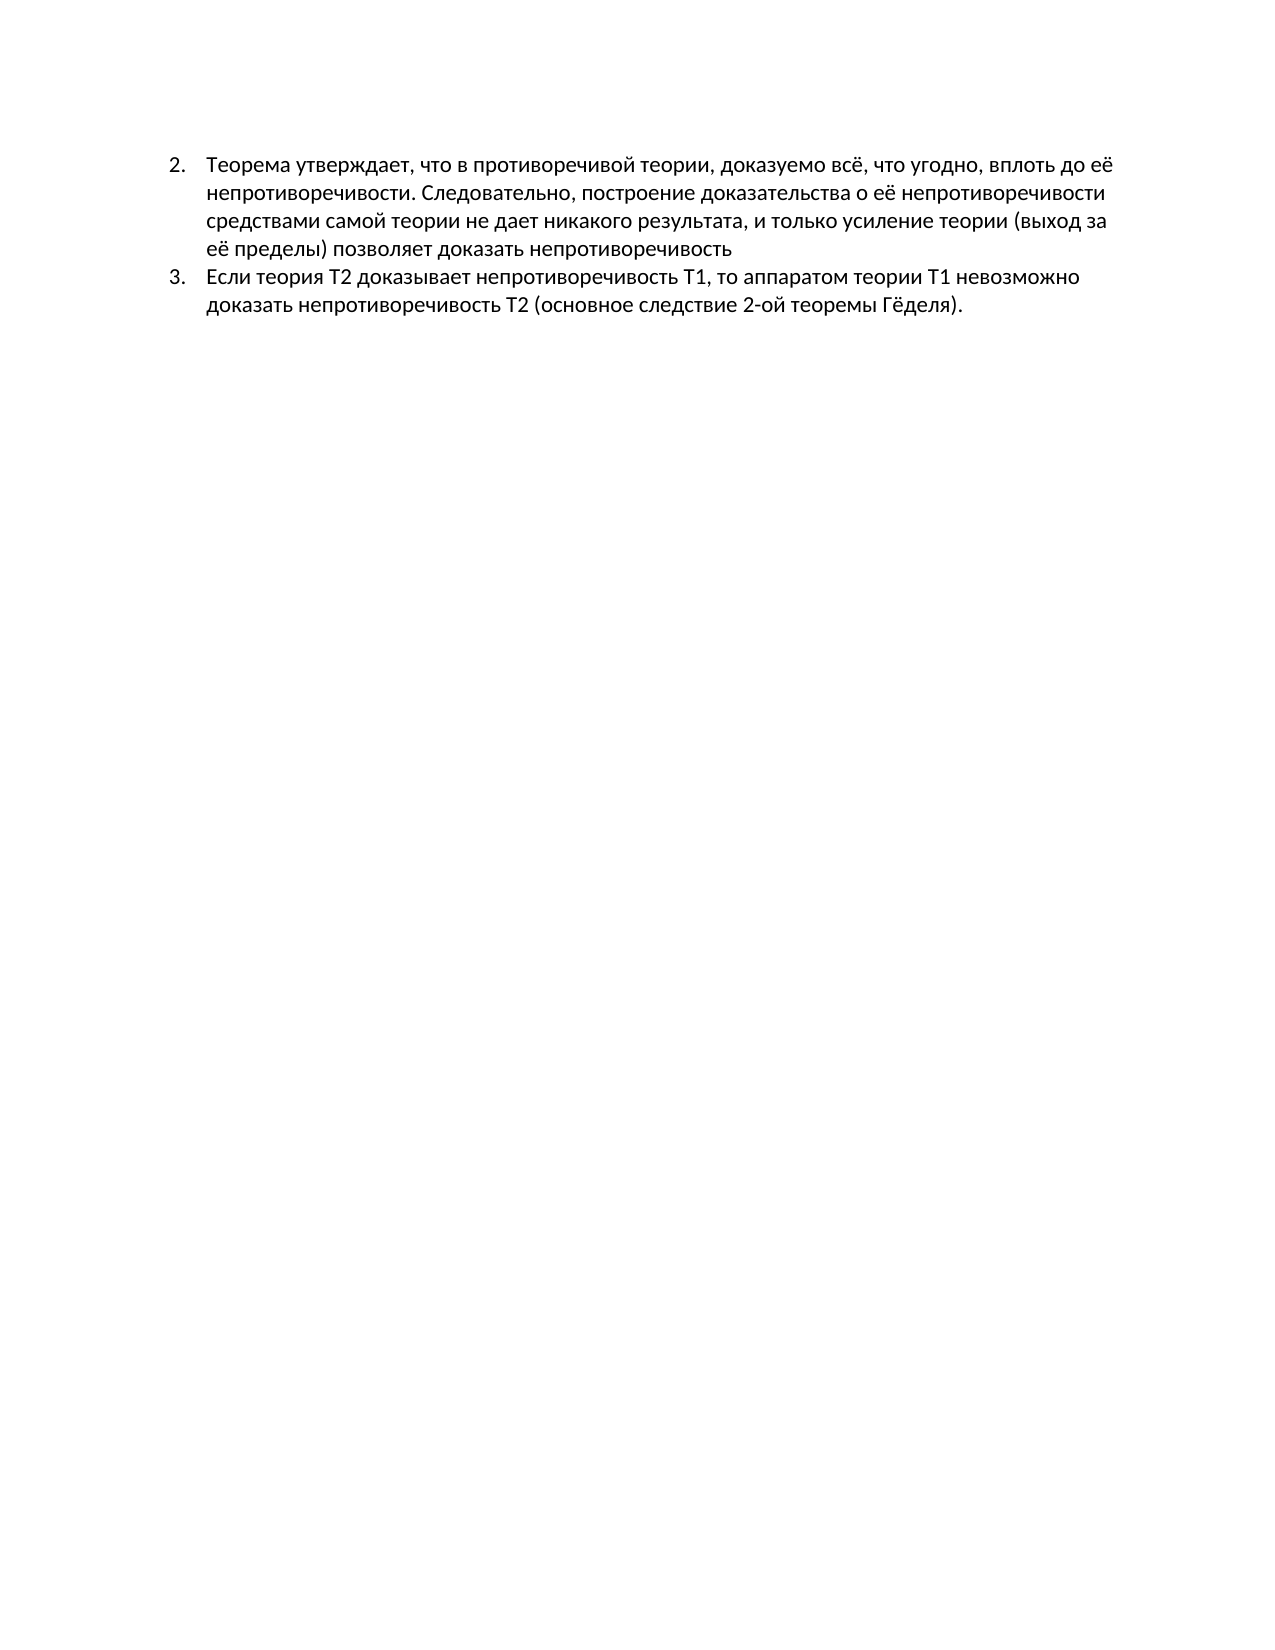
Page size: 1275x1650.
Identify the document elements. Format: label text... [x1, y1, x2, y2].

list Теорема утверждает, что в противоречивой теории, доказуемо всё, что угодно, вплоть до её непротиворечивости. Следовательно, построение доказательства о её непротиворечивости средствами самой теории не дает никакого результата, и только усиление теории (выход за её пределы) позволяет доказать непротиворечивость [169, 150, 1125, 262]
list Если теория Т2 доказывает непротиворечивость Т1, то аппаратом теории Т1 невозможно доказать непротиворечивость Т2 (основное следствие 2-ой теоремы Гёделя). [169, 262, 1125, 318]
